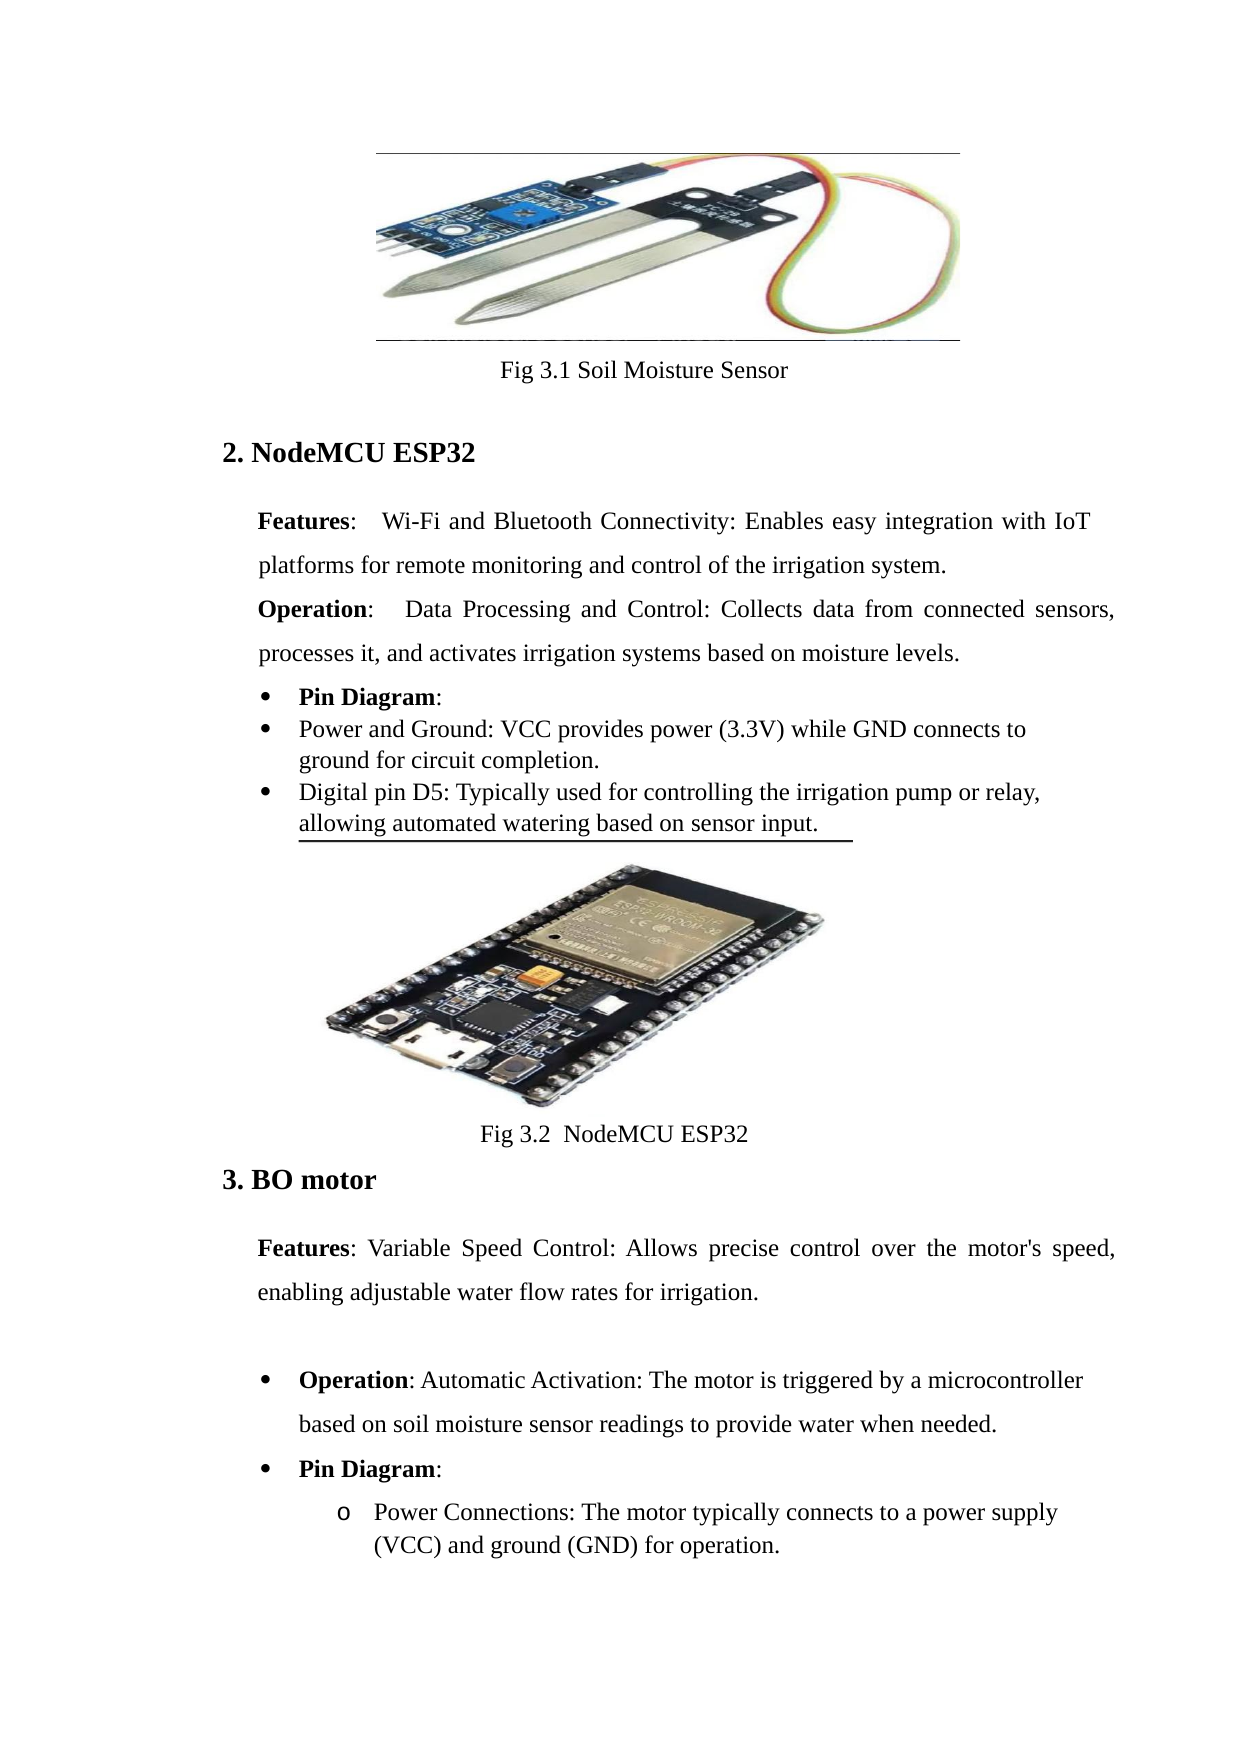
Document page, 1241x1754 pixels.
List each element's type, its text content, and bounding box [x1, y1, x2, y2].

subtitle 3. BO motor [222, 1162, 1116, 1196]
text Operation: Data Processing and Control: Collects data from connected sensors, processes it, and activates irrigation systems based on moisture levels. [257, 594, 1116, 667]
picture [298, 840, 853, 1117]
picture [376, 153, 961, 341]
text Features: Wi-Fi and Bluetooth Connectivity: Enables easy integration with IoT platforms for remote monitoring and control of the irrigation system. [257, 506, 1092, 578]
list Power Connections: The motor typically connects to a power supply (VCC) and ground (GND) for operation. [336, 1497, 1092, 1559]
list Operation: Automatic Activation: The motor is triggered by a microcontroller based on soil moisture sensor readings to provide water when needed. [261, 1366, 1116, 1438]
list Digital pin D5: Typically used for controlling the irrigation pump or relay, allowing automated watering based on sensor input. [261, 777, 1092, 837]
text Features: Variable Speed Control: Allows precise control over the motor's speed, enabling adjustable water flow rates for irrigation. [257, 1233, 1116, 1306]
list Pin Diagram: [261, 1454, 1092, 1482]
text Fig 3.1 Soil Moisture Sensor [375, 355, 1116, 384]
subtitle 2. NodeMCU ESP32 [222, 435, 1116, 469]
list Power and Ground: VCC provides power (3.3V) while GND connects to ground for circuit completion. [261, 714, 1092, 774]
list Pin Diagram: [261, 682, 1092, 711]
list Fig 3.2 NodeMCU ESP32 [298, 1119, 1092, 1148]
